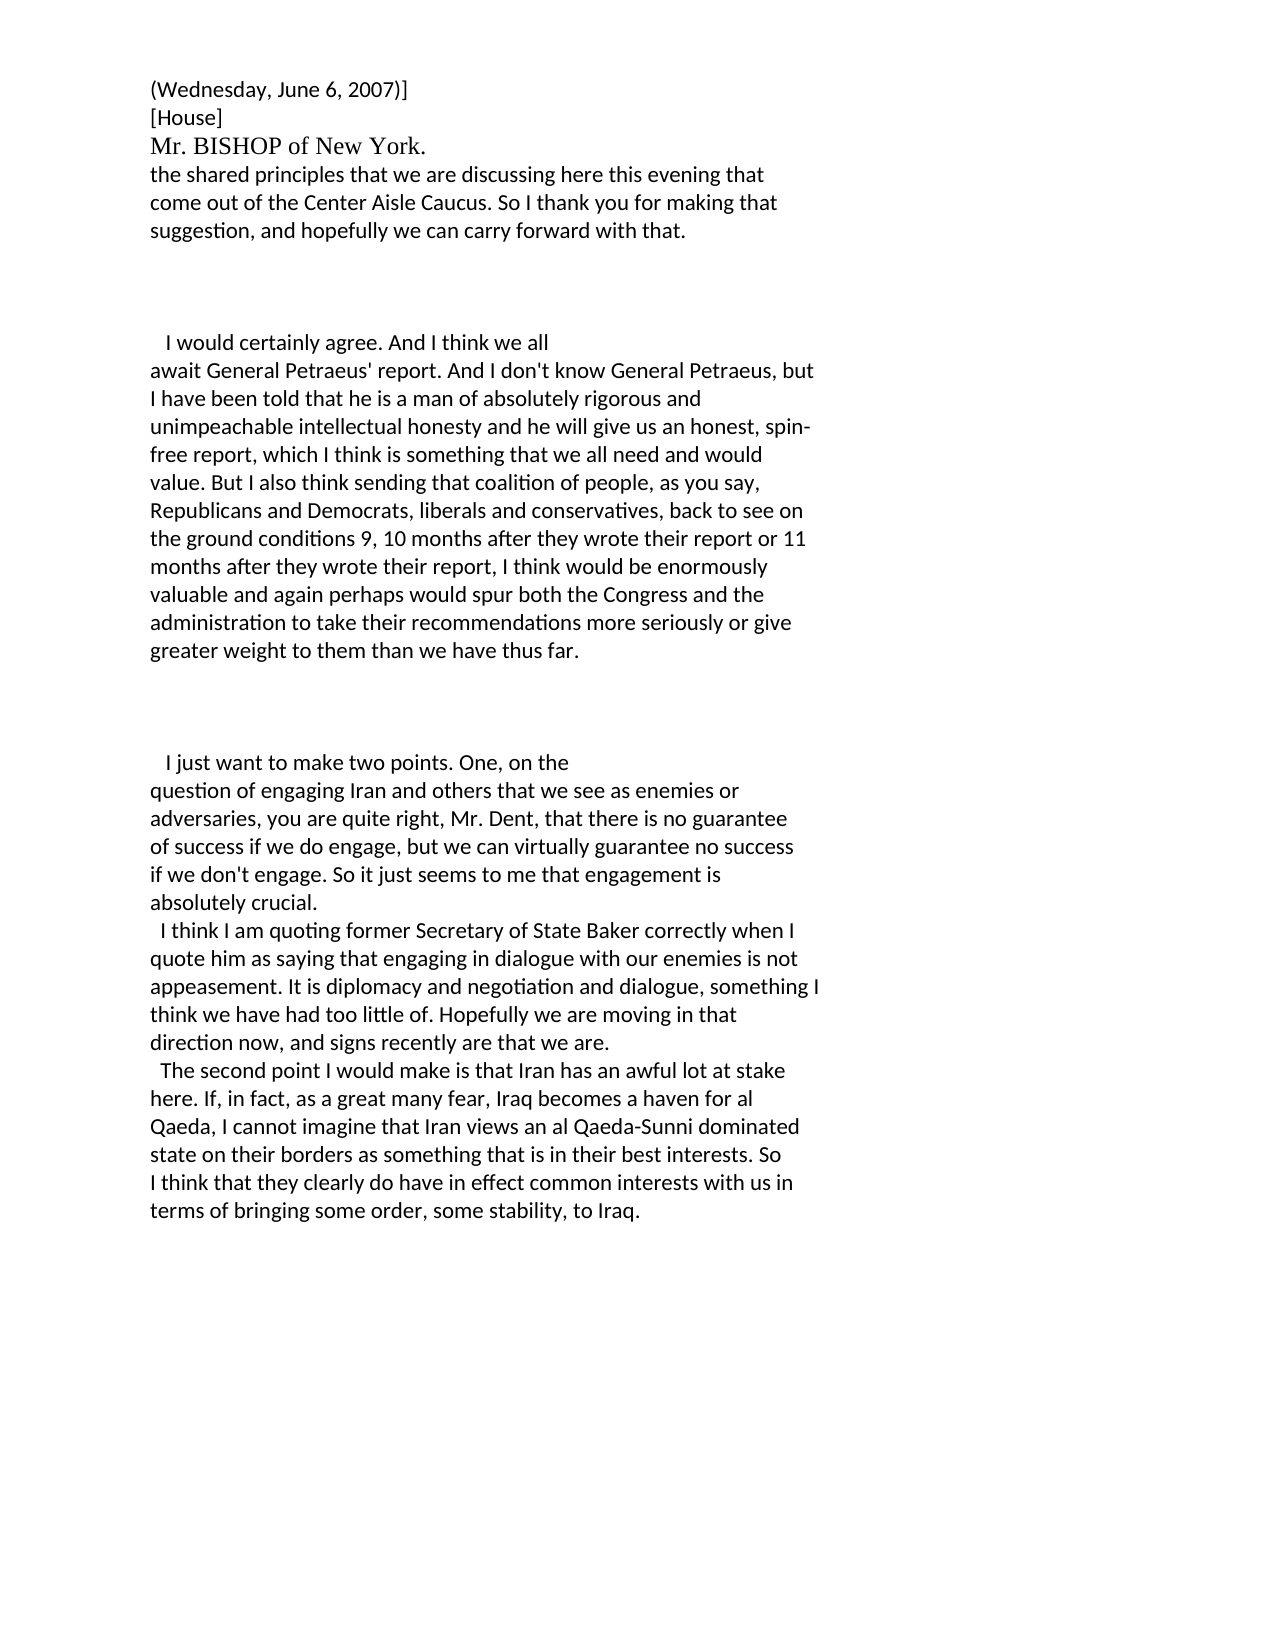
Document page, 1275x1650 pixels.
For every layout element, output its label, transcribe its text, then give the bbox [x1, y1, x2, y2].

text question of engaging Iran and others that we see as enemies or [150, 776, 1125, 804]
text I have been told that he is a man of absolutely rigorous and [150, 384, 1125, 412]
text Republicans and Democrats, liberals and conservatives, back to see on [150, 496, 1125, 524]
text come out of the Center Aisle Caucus. So I thank you for making that [150, 188, 1125, 216]
text appeasement. It is diplomacy and negotiation and dialogue, something I [150, 972, 1125, 1000]
text think we have had too little of. Hopefully we are moving in that [150, 1000, 1125, 1028]
text months after they wrote their report, I think would be enormously [150, 552, 1125, 580]
text I think I am quoting former Secretary of State Baker correctly when I [150, 916, 1125, 944]
text terms of bringing some order, some stability, to Iraq. [150, 1197, 1125, 1224]
text The second point I would make is that Iran has an awful lot at stake [150, 1056, 1125, 1084]
text of success if we do engage, but we can virtually guarantee no success [150, 832, 1125, 860]
text greater weight to them than we have thus far. [150, 636, 1125, 664]
text direction now, and signs recently are that we are. [150, 1028, 1125, 1056]
text if we don't engage. So it just seems to me that engagement is [150, 860, 1125, 888]
text I think that they clearly do have in effect common interests with us in [150, 1168, 1125, 1197]
text I just want to make two points. One, on the [150, 748, 1125, 776]
text absolutely crucial. [150, 888, 1125, 916]
text quote him as saying that engaging in dialogue with our enemies is not [150, 944, 1125, 972]
text adversaries, you are quite right, Mr. Dent, that there is no guarantee [150, 804, 1125, 832]
text free report, which I think is something that we all need and would [150, 440, 1125, 468]
text state on their borders as something that is in their best interests. So [150, 1141, 1125, 1168]
text suggestion, and hopefully we can carry forward with that. [150, 216, 1125, 244]
text valuable and again perhaps would spur both the Congress and the [150, 580, 1125, 608]
text here. If, in fact, as a great many fear, Iraq becomes a haven for al [150, 1084, 1125, 1112]
text the shared principles that we are discussing here this evening that [150, 160, 1125, 188]
text I would certainly agree. And I think we all [150, 328, 1125, 356]
text unimpeachable intellectual honesty and he will give us an honest, spin- [150, 412, 1125, 440]
text value. But I also think sending that coalition of people, as you say, [150, 468, 1125, 496]
text administration to take their recommendations more seriously or give [150, 608, 1125, 636]
text the ground conditions 9, 10 months after they wrote their report or 11 [150, 524, 1125, 552]
text await General Petraeus' report. And I don't know General Petraeus, but [150, 356, 1125, 384]
text Qaeda, I cannot imagine that Iran views an al Qaeda-Sunni dominated [150, 1112, 1125, 1141]
